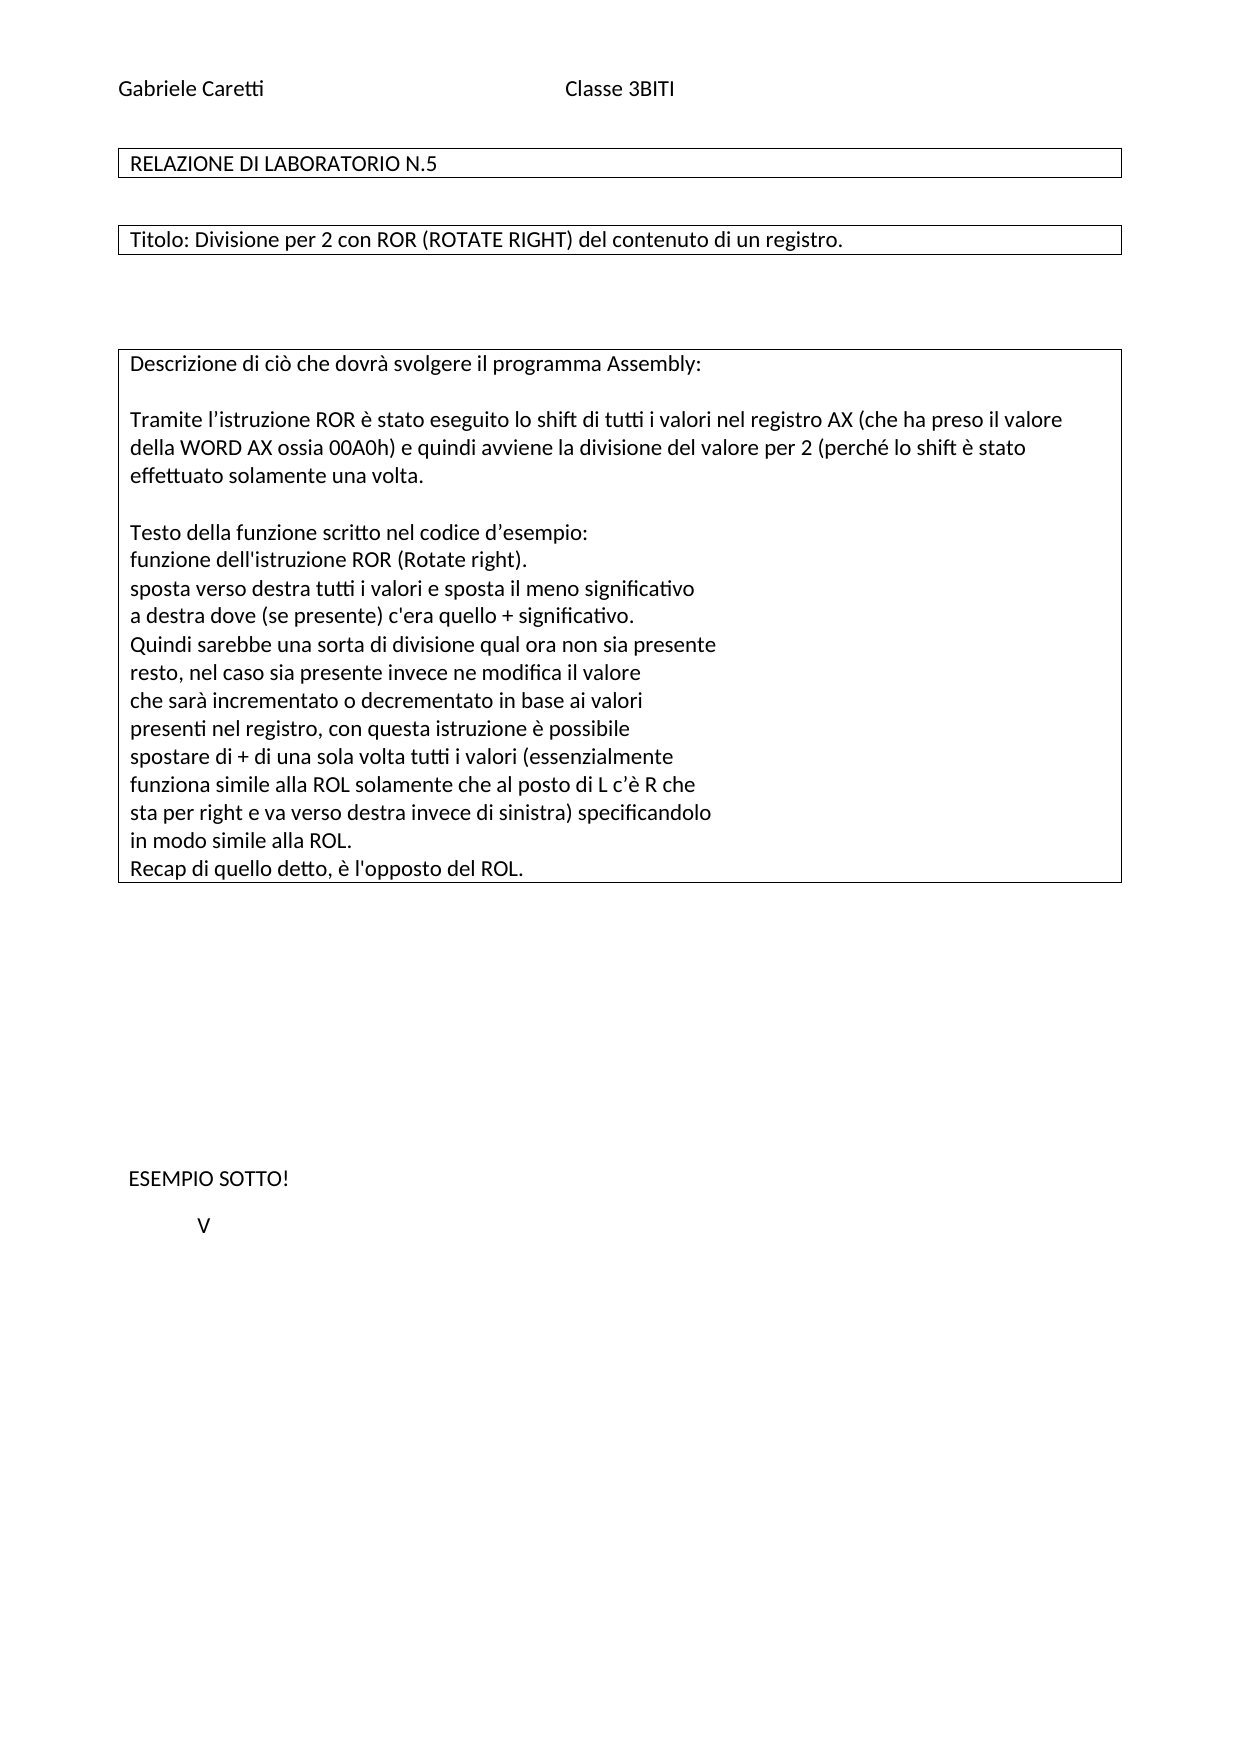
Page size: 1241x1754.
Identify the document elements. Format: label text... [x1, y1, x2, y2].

table_header Titolo: Divisione per 2 con ROR (ROTATE RIGHT) del contenuto di un registro. [119, 226, 1121, 254]
text V [118, 1211, 1122, 1239]
table_header Descrizione di ciò che dovrà svolgere il programma Assembly: Tramite l’istruzione ROR è stato eseguito lo shift di tutti i valori nel registro AX (che ha preso il valore della WORD AX ossia 00A0h) e quindi avviene la divisione del valore per 2 (perché lo shift è stato effettuato solamente una volta. Testo della funzione scritto nel codice d’esempio: funzione dell'istruzione ROR (Rotate right). sposta verso destra tutti i valori e sposta il meno significativo a destra dove (se presente) c'era quello + significativo. Quindi sarebbe una sorta di divisione qual ora non sia presente resto, nel caso sia presente invece ne modifica il valore che sarà incrementato o decrementato in base ai valori presenti nel registro, con questa istruzione è possibile spostare di + di una sola volta tutti i valori (essenzialmente funziona simile alla ROL solamente che al posto di L c’è R che sta per right e va verso destra invece di sinistra) specificandolo in modo simile alla ROL. Recap di quello detto, è l'opposto del ROL. [119, 350, 1121, 882]
table_header RELAZIONE DI LABORATORIO N.5 [119, 149, 1121, 177]
text ESEMPIO SOTTO! [118, 1164, 1122, 1192]
